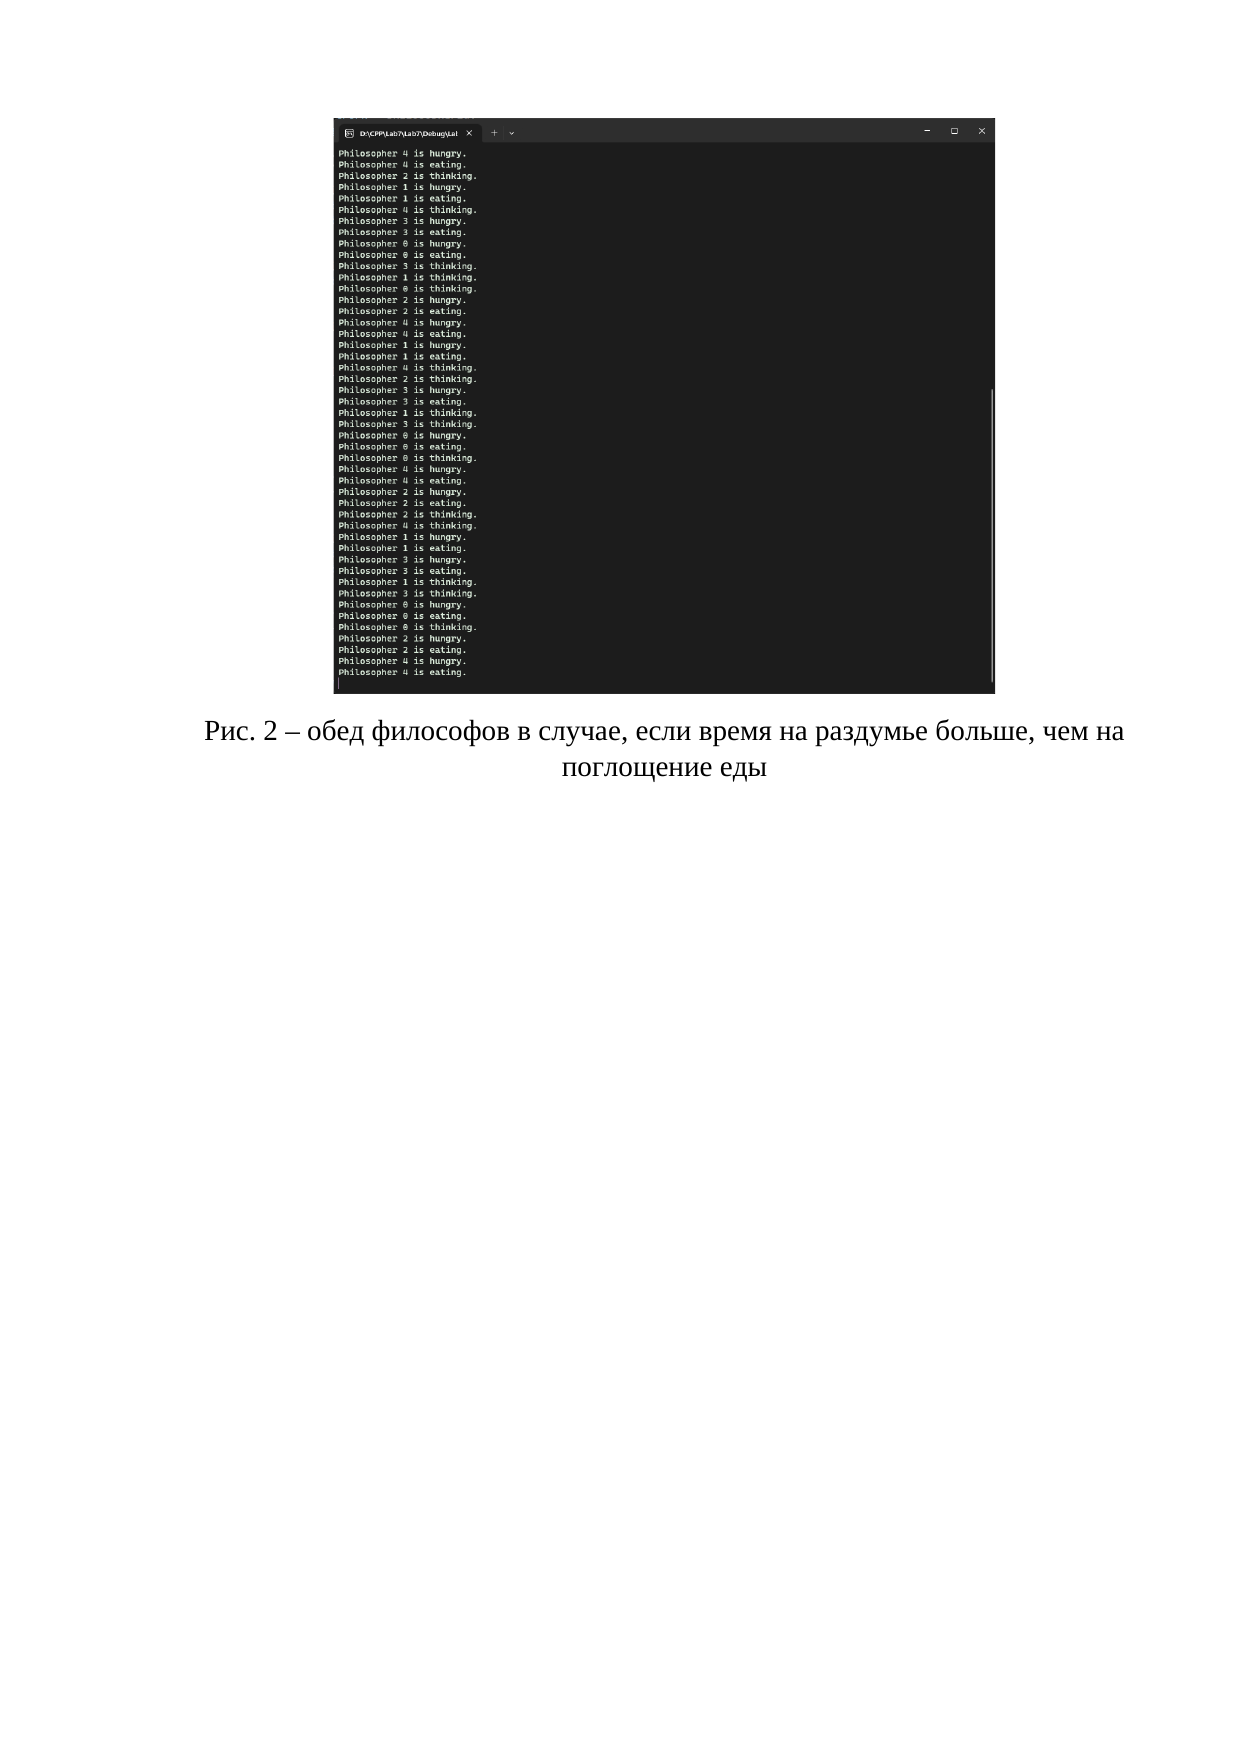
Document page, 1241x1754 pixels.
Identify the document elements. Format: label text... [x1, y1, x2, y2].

text Рис. 2 – обед философов в случае, если время на раздумье больше, чем на поглощение еды [177, 713, 1152, 783]
picture [333, 118, 996, 694]
